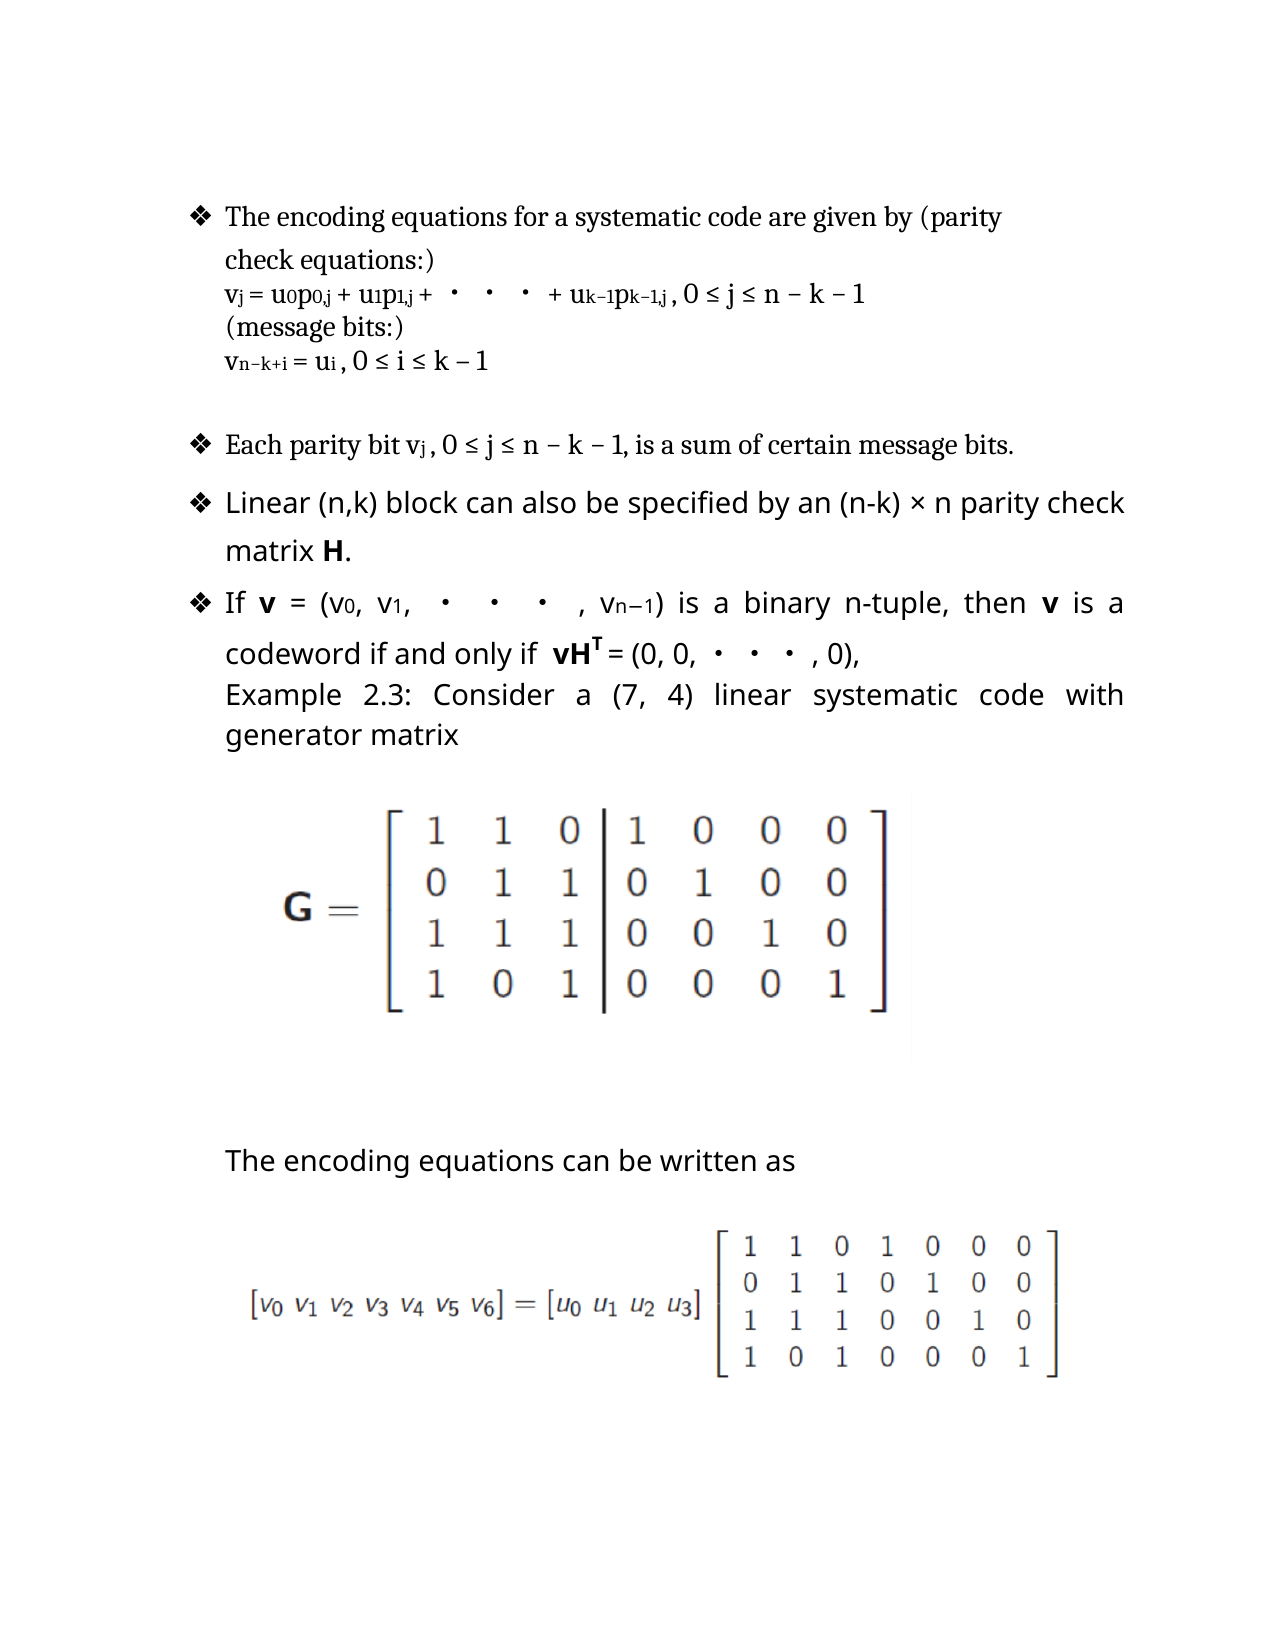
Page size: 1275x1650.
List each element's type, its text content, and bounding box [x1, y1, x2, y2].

list The encoding equations for a systematic code are given by (parity [187, 183, 1125, 243]
text Example 2.3: Consider a (7, 4) linear systematic code with generator matrix [225, 674, 1125, 753]
list If v = (v0, v1, ・ ・ ・ , vn−1) is a binary n-tuple, then v is a codeword if and only if vHT = (0, 0, ・ ・ ・ , 0), [187, 570, 1125, 674]
picture [225, 793, 912, 1061]
text check equations:) [225, 243, 1125, 277]
picture [225, 1219, 1166, 1392]
list Each parity bit vj , 0 ≤ j ≤ n − k − 1, is a sum of certain message bits. [187, 411, 1125, 471]
text The encoding equations can be written as [225, 1140, 1125, 1180]
text vj = u0p0,j + u1p1,j + ・ ・ ・ + uk−1pk−1,j , 0 ≤ j ≤ n − k − 1 [225, 277, 1125, 310]
text vn−k+i = ui , 0 ≤ i ≤ k – 1 [225, 344, 1125, 377]
text (message bits:) [225, 310, 1125, 344]
list Linear (n,k) block can also be specified by an (n-k) × n parity check matrix H. [187, 471, 1125, 570]
